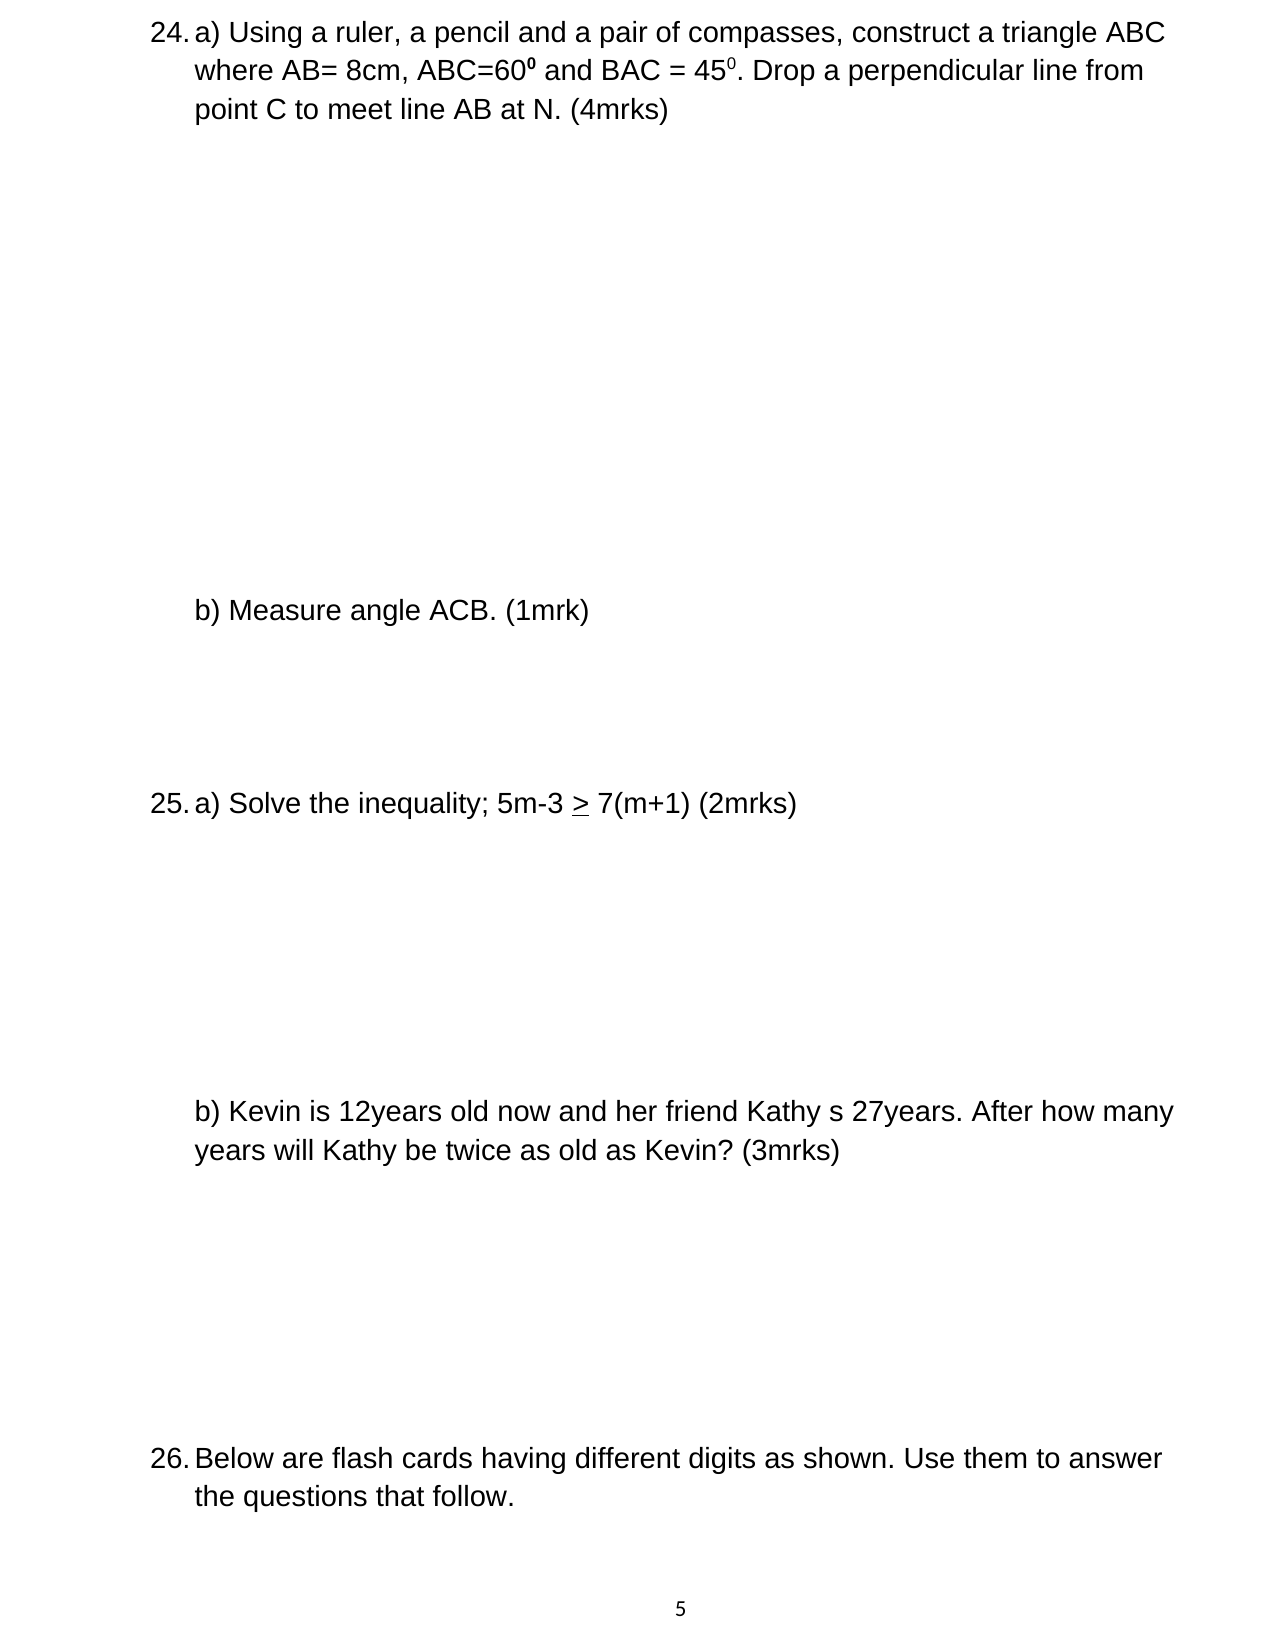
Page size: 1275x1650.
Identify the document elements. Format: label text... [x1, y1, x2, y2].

list b) Measure angle ACB. (1mrk) [194, 593, 1211, 626]
list Below are flash cards having different digits as shown. Use them to answer the questions that follow. [150, 1441, 1211, 1513]
list b) Kevin is 12years old now and her friend Kathy s 27years. After how many years will Kathy be twice as old as Kevin? (3mrks) [194, 1094, 1211, 1166]
list a) Using a ruler, a pencil and a pair of compasses, construct a triangle ABC where AB= 8cm, ABC=600 and BAC = 450. Drop a perpendicular line from point C to meet line AB at N. (4mrks) [150, 15, 1211, 125]
list a) Solve the inequality; 5m-3 > 7(m+1) (2mrks) [150, 786, 1211, 819]
